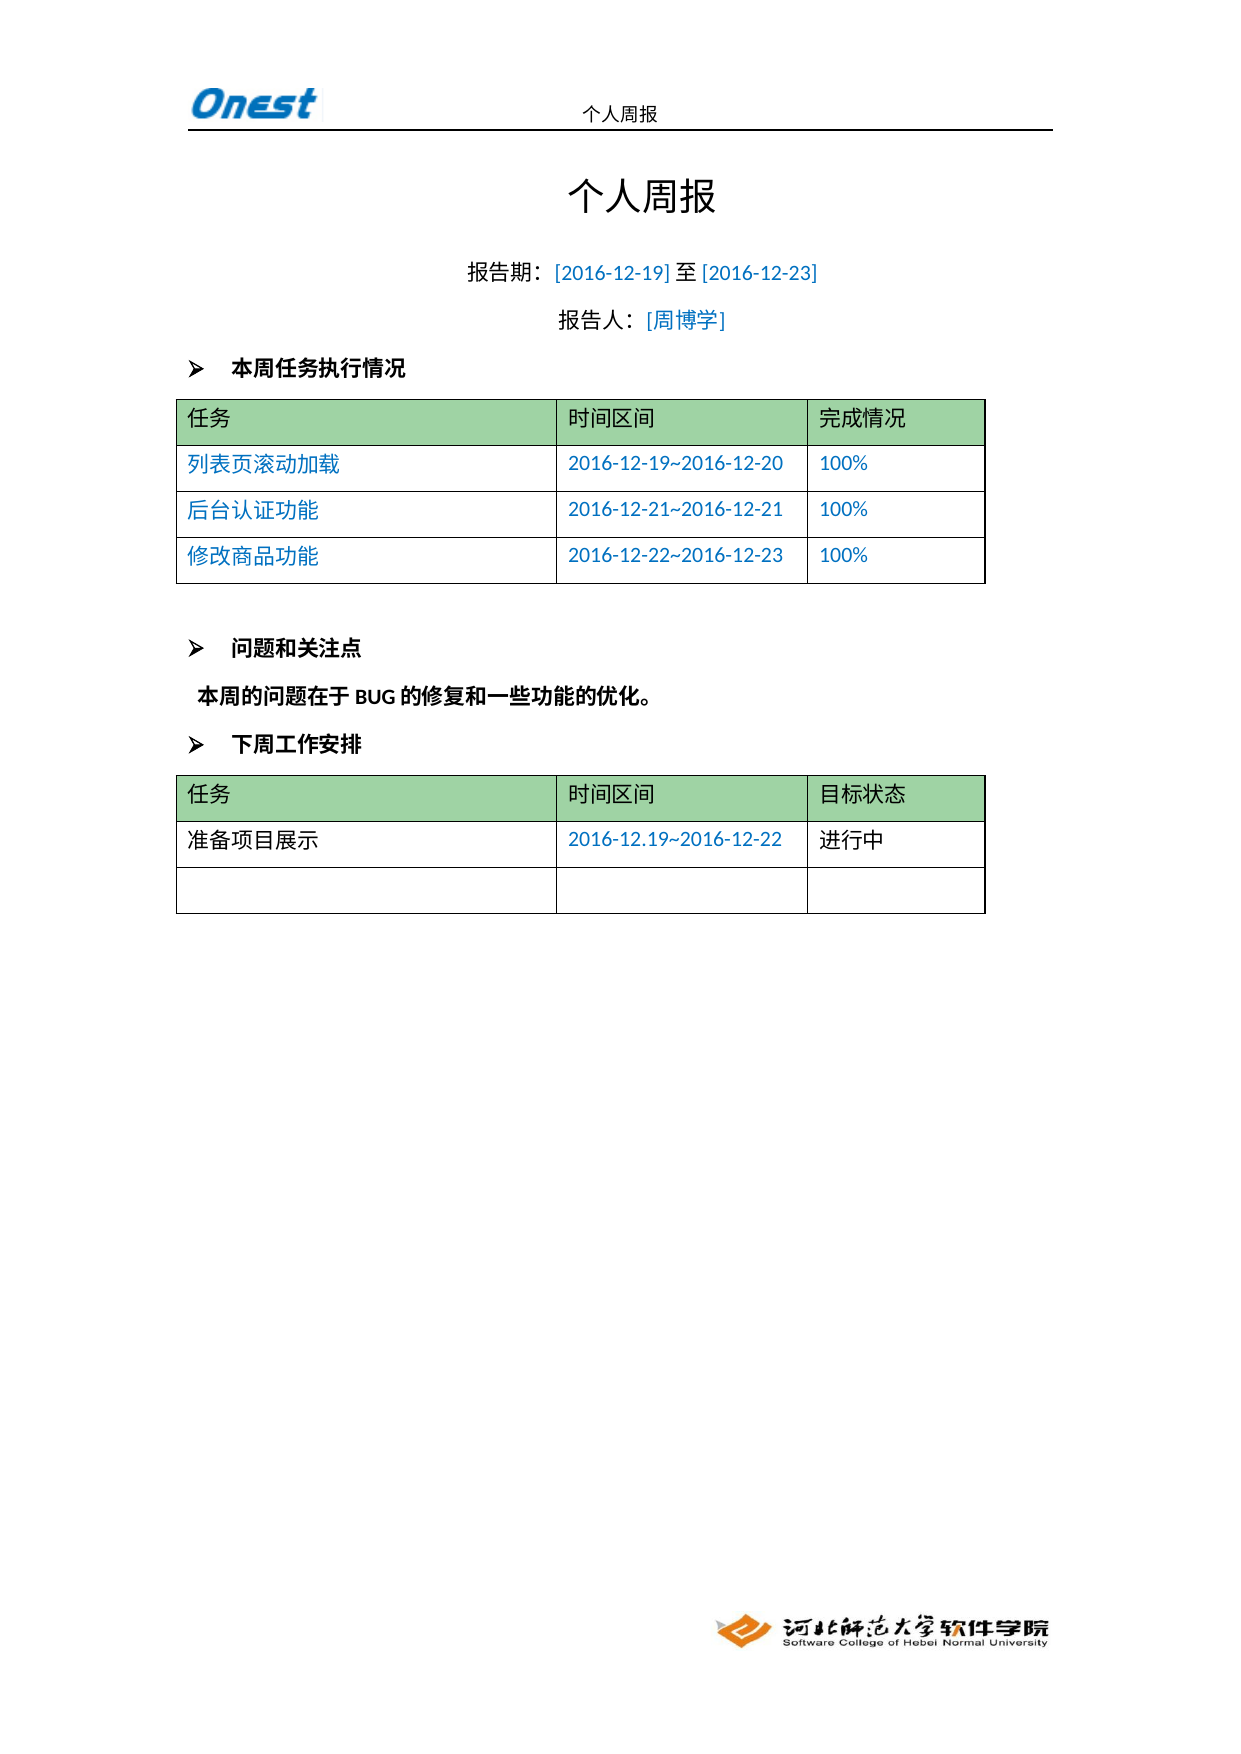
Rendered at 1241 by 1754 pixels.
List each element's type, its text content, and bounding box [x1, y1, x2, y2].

table_header 完成情况 [808, 400, 984, 445]
table_cell 100% [808, 492, 984, 537]
list 下周工作安排 [187, 727, 1053, 759]
table_header 任务 [177, 776, 556, 821]
table_cell 2016-12-19~2016-12-20 [557, 446, 807, 491]
text 报告期：[2016-12-19] 至 [2016-12-23] [187, 254, 1053, 287]
table_cell 后台认证功能 [177, 492, 556, 537]
list 本周的问题在于BUG的修复和一些功能的优化。 [187, 678, 1053, 711]
table_cell [177, 868, 556, 913]
list 问题和关注点 [187, 630, 1053, 663]
text 个人周报 [187, 162, 1053, 227]
table_cell 100% [808, 538, 984, 583]
table_header 时间区间 [557, 776, 807, 821]
table_cell 2016-12-21~2016-12-21 [557, 492, 807, 537]
table_cell 2016-12.19~2016-12-22 [557, 822, 807, 867]
table_cell [557, 868, 807, 913]
table_cell 列表页滚动加载 [177, 446, 556, 491]
table_header 目标状态 [808, 776, 984, 821]
list 本周任务执行情况 [187, 351, 1053, 383]
table_cell [808, 868, 984, 913]
picture [710, 1611, 1053, 1651]
table_cell 修改商品功能 [177, 538, 556, 583]
picture [187, 88, 324, 122]
table_cell 2016-12-22~2016-12-23 [557, 538, 807, 583]
table_header 时间区间 [557, 400, 807, 445]
table_header 任务 [177, 400, 556, 445]
table_cell 进行中 [808, 822, 984, 867]
text 报告人：[周博学] [187, 302, 1053, 335]
table_cell 准备项目展示 [177, 822, 556, 867]
table_cell 100% [808, 446, 984, 491]
